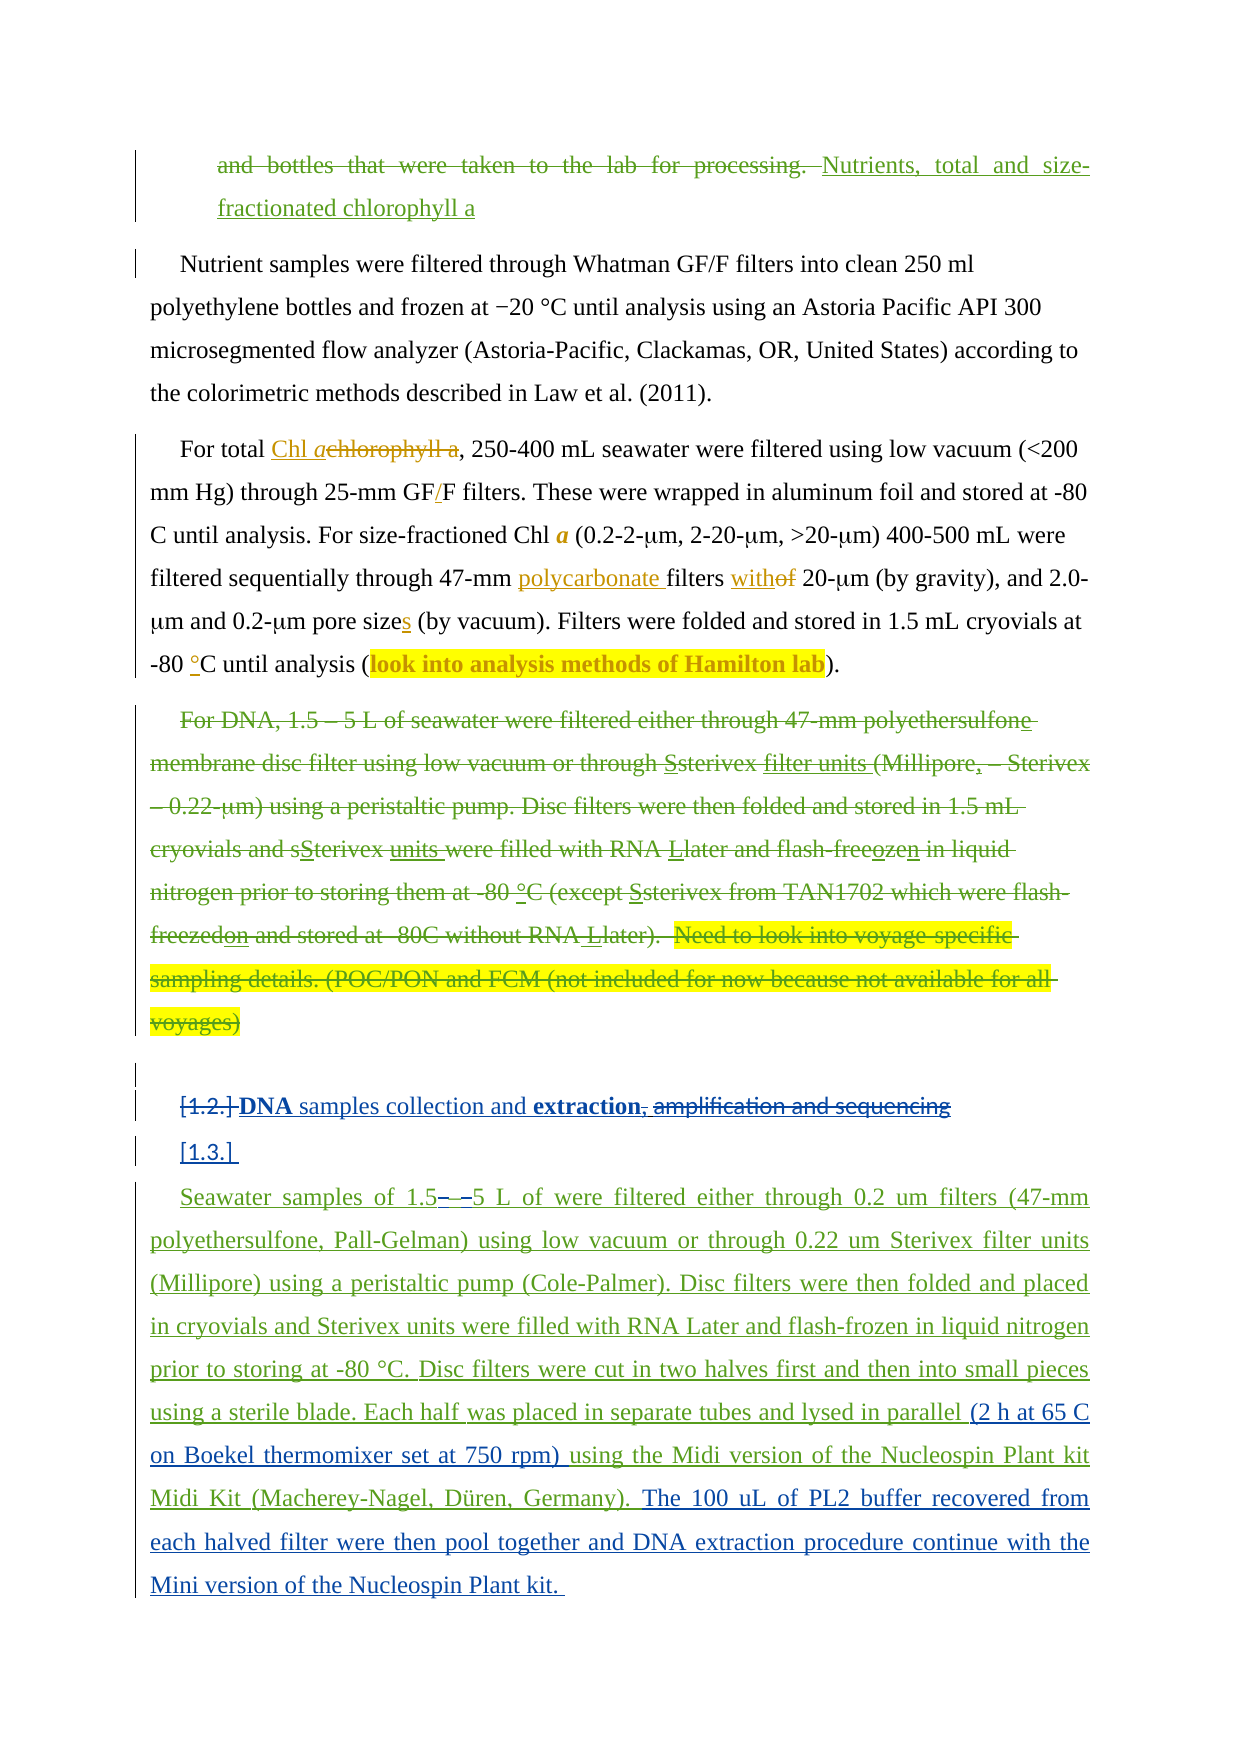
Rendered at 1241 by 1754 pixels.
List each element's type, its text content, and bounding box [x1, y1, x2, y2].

list DNA extraction [179, 1090, 1090, 1121]
text Nutrient samples were filtered through Whatman GF/F filters into clean 250 ml polyethylene bottles and frozen at −20 °C until analysis using an Astoria Pacific API 300 microsegmented flow analyzer (Astoria‐Pacific, Clackamas, OR, United States) according to the colorimetric methods described in Law et al. (2011). [150, 249, 1090, 407]
text For total , 250-400 mL seawater were filtered using low vacuum (<200 mm Hg) through 25-mm GFF filters. These were wrapped in aluminum foil and stored at -80 C until analysis. For size-fractioned Chl a (0.2-2-mm, 2-20-mm, >20-mm) 400-500 mL were filtered sequentially through 47-mm filters 20-mm (by gravity), and 2.0-mm and 0.2-mm pore size (by vacuum). Filters were folded and stored in 1.5 mL cryovials at -80 C until analysis (look into analysis methods of Hamilton lab). [150, 434, 1090, 678]
